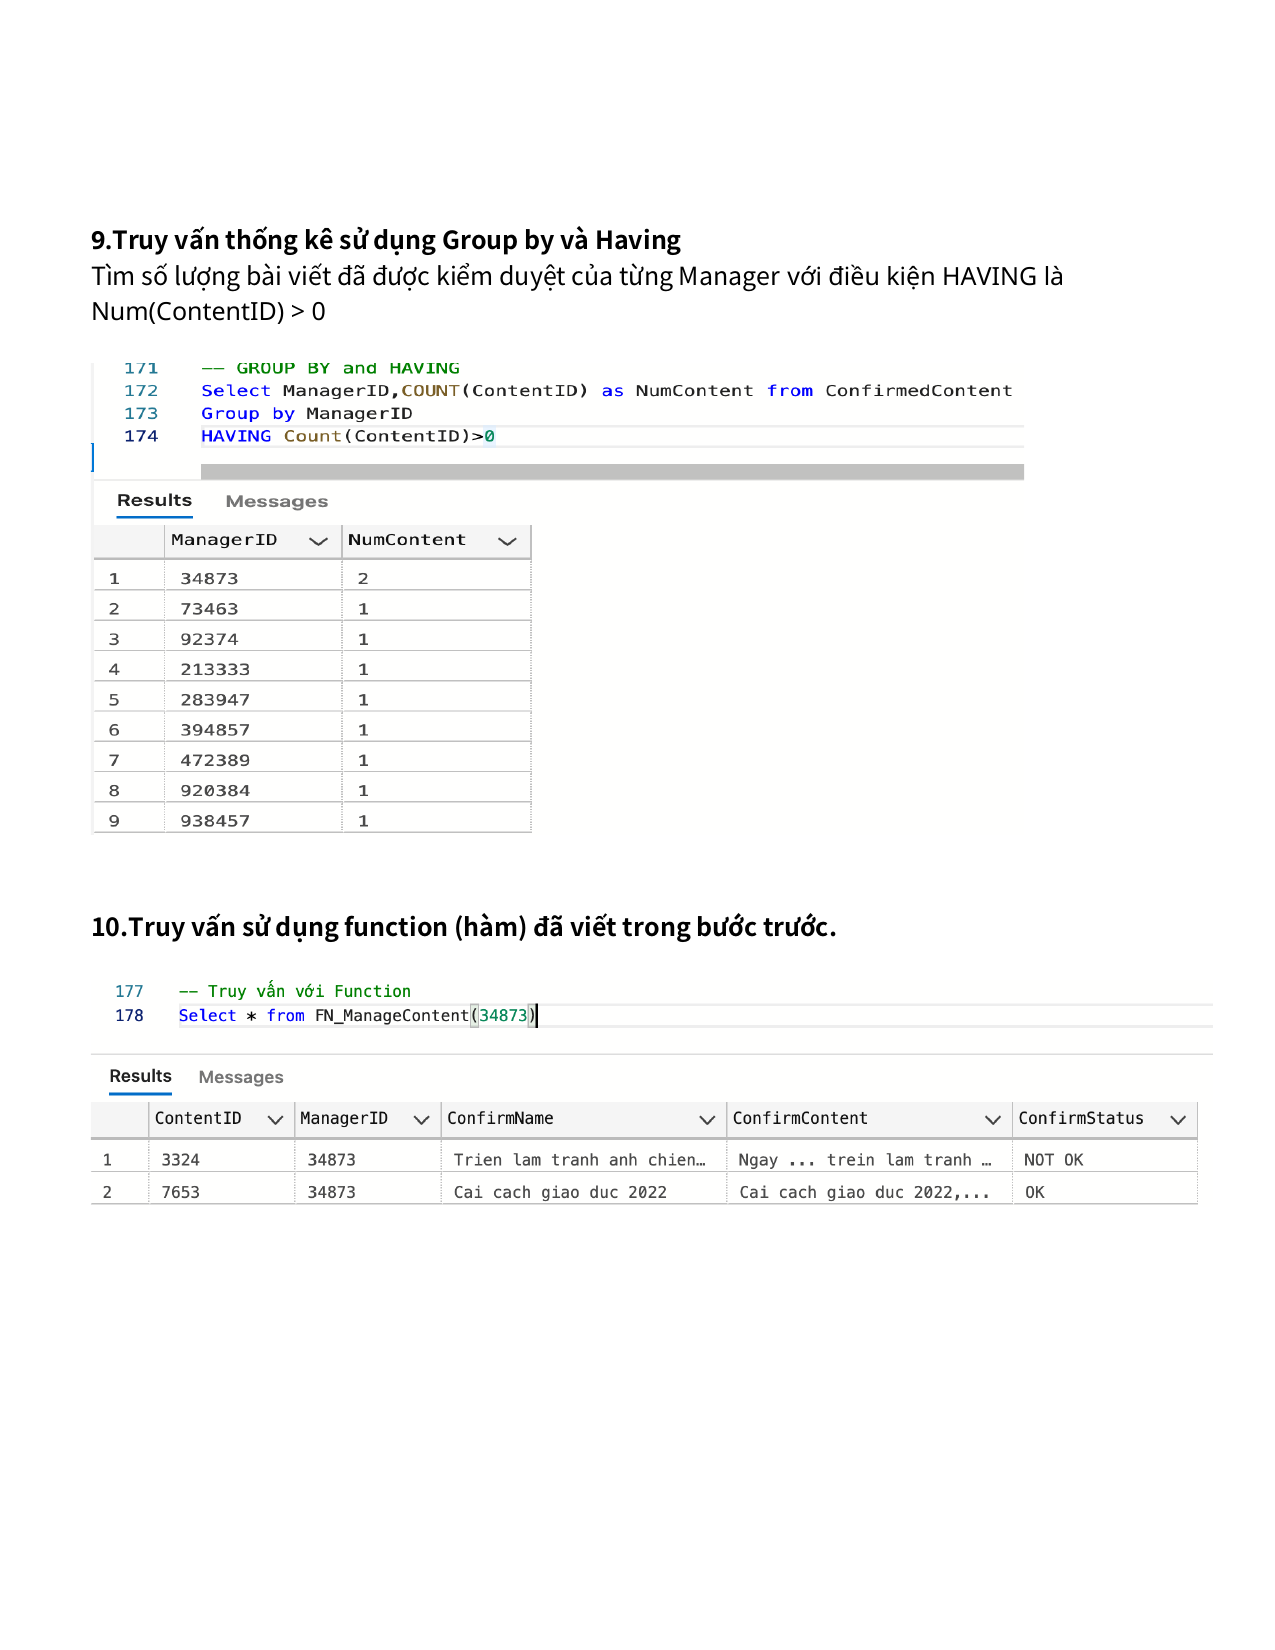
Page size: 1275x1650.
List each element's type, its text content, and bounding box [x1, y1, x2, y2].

text Tìm số lượng bài viết đã được kiểm duyệt của từng Manager với điều kiện HAVING là Num(ContentID) > 0 [91, 257, 1183, 327]
picture [90, 980, 1213, 1207]
picture [90, 363, 1025, 835]
list Truy vấn sử dụng function (hàm) đã viết trong bước trước. [91, 907, 1183, 944]
text 9.Truy vấn thống kê sử dụng Group by và Having [91, 221, 1183, 257]
